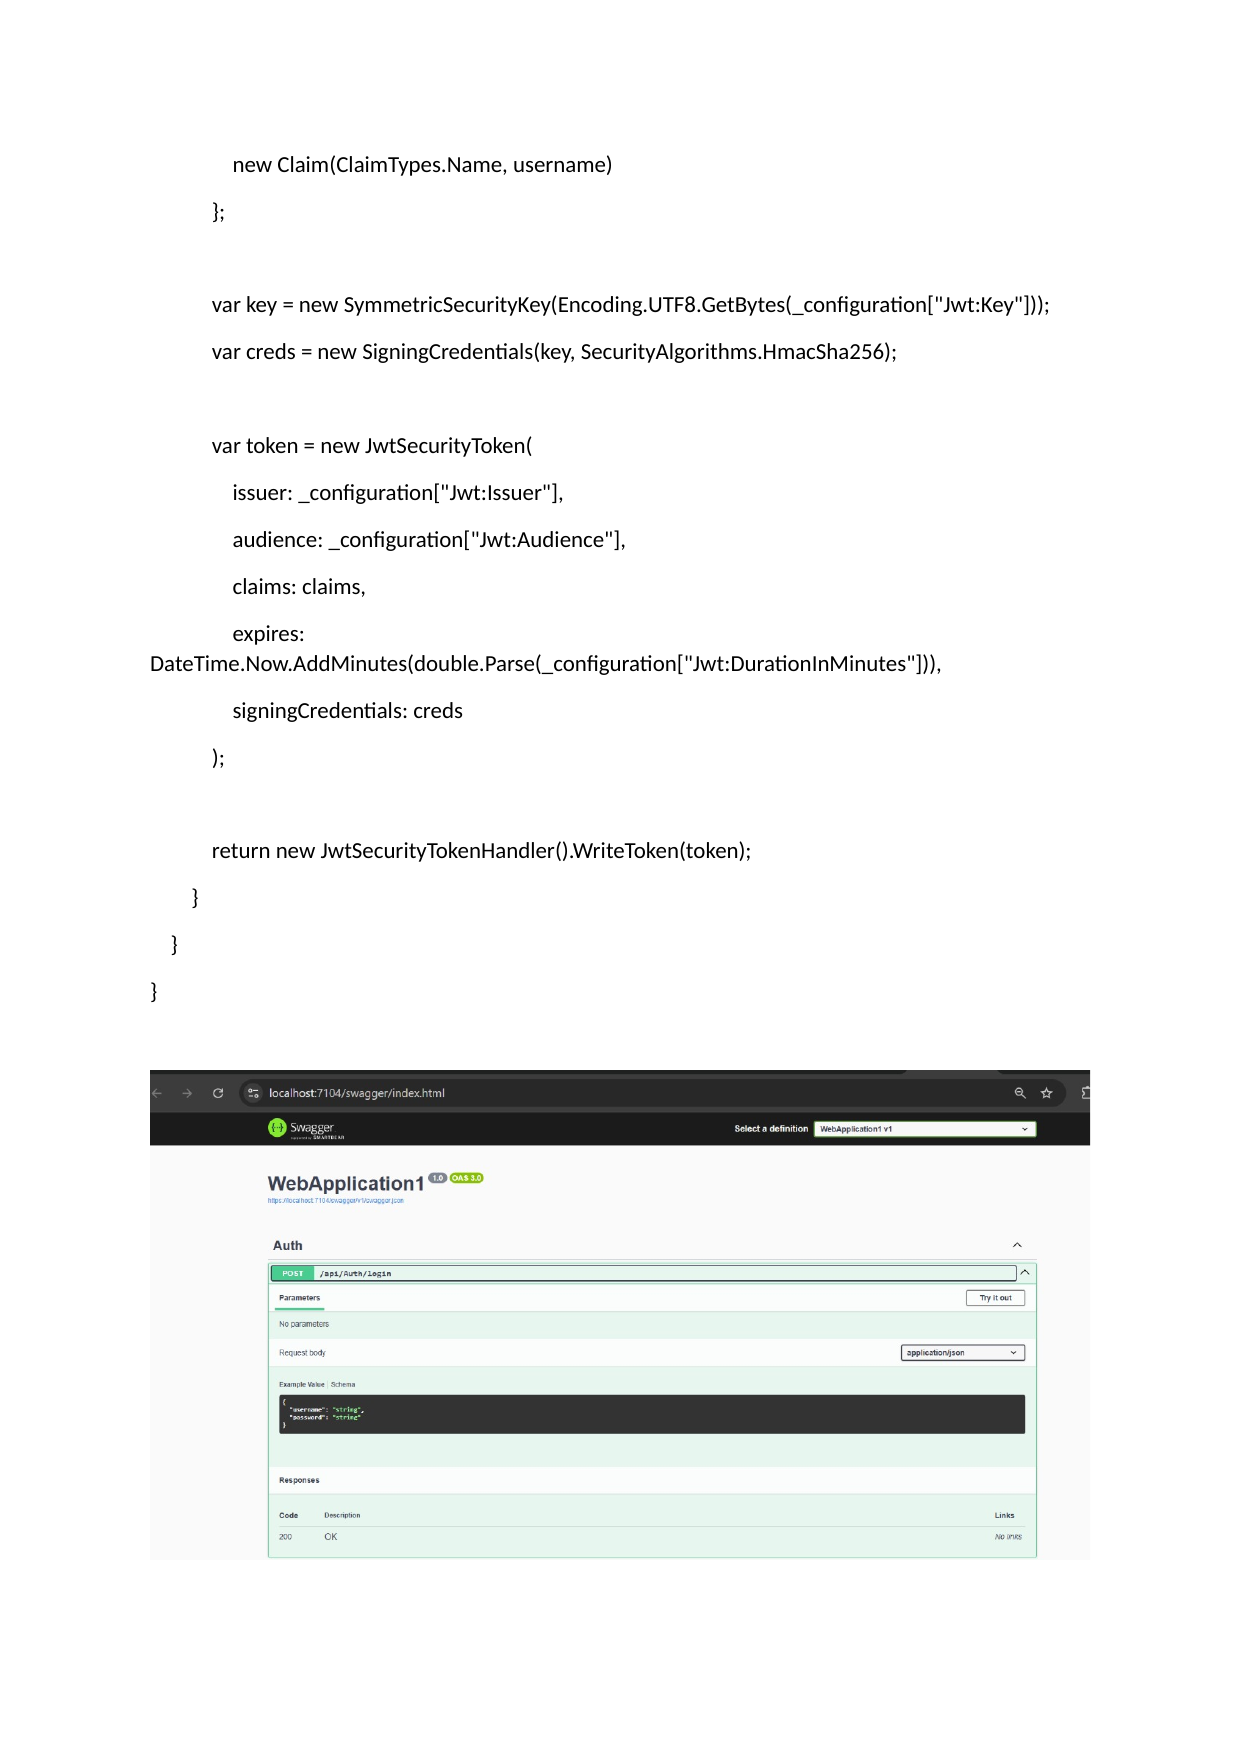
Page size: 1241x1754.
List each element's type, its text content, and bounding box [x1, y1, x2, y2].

text } [150, 930, 1090, 958]
text var key = new SymmetricSecurityKey(Encoding.UTF8.GetBytes(_configuration["Jwt:Key"])); [150, 291, 1090, 319]
text return new JwtSecurityTokenHandler().WriteToken(token); [150, 836, 1090, 864]
text } [150, 977, 1090, 1005]
text claims: claims, [150, 572, 1090, 600]
text var creds = new SigningCredentials(key, SecurityAlgorithms.HmacSha256); [150, 337, 1090, 366]
text var token = new JwtSecurityToken( [150, 431, 1090, 459]
text expires: DateTime.Now.AddMinutes(double.Parse(_configuration["Jwt:DurationInMinutes"])), [150, 619, 1090, 677]
text new Claim(ClaimTypes.Name, username) [150, 150, 1090, 178]
text ); [150, 743, 1090, 771]
text } [150, 883, 1090, 911]
text }; [150, 197, 1090, 225]
text signingCredentials: creds [150, 696, 1090, 724]
picture [150, 1070, 1091, 1560]
text issuer: _configuration["Jwt:Issuer"], [150, 478, 1090, 506]
text audience: _configuration["Jwt:Audience"], [150, 525, 1090, 553]
